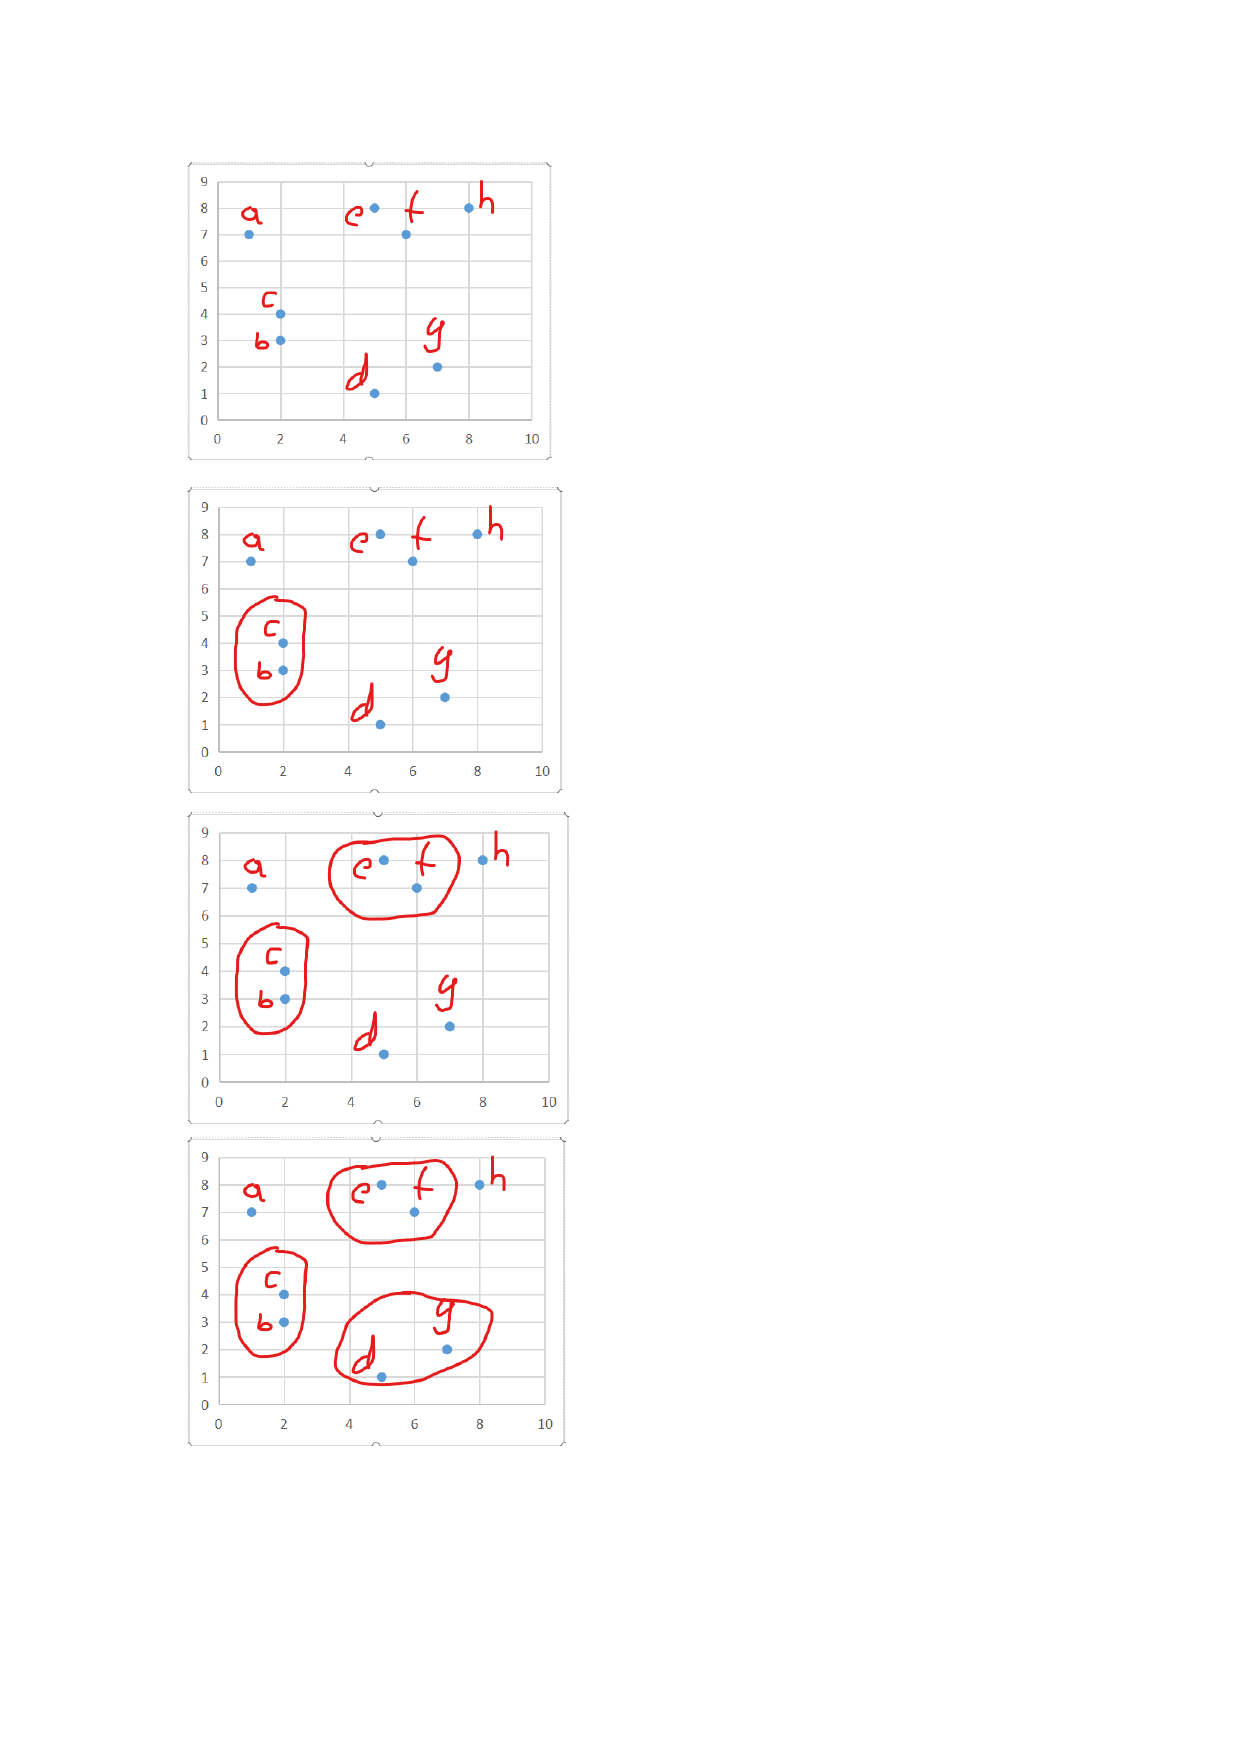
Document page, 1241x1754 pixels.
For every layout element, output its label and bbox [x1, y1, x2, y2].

picture [187, 487, 563, 793]
picture [187, 812, 570, 1124]
picture [187, 162, 552, 460]
picture [187, 1137, 566, 1446]
